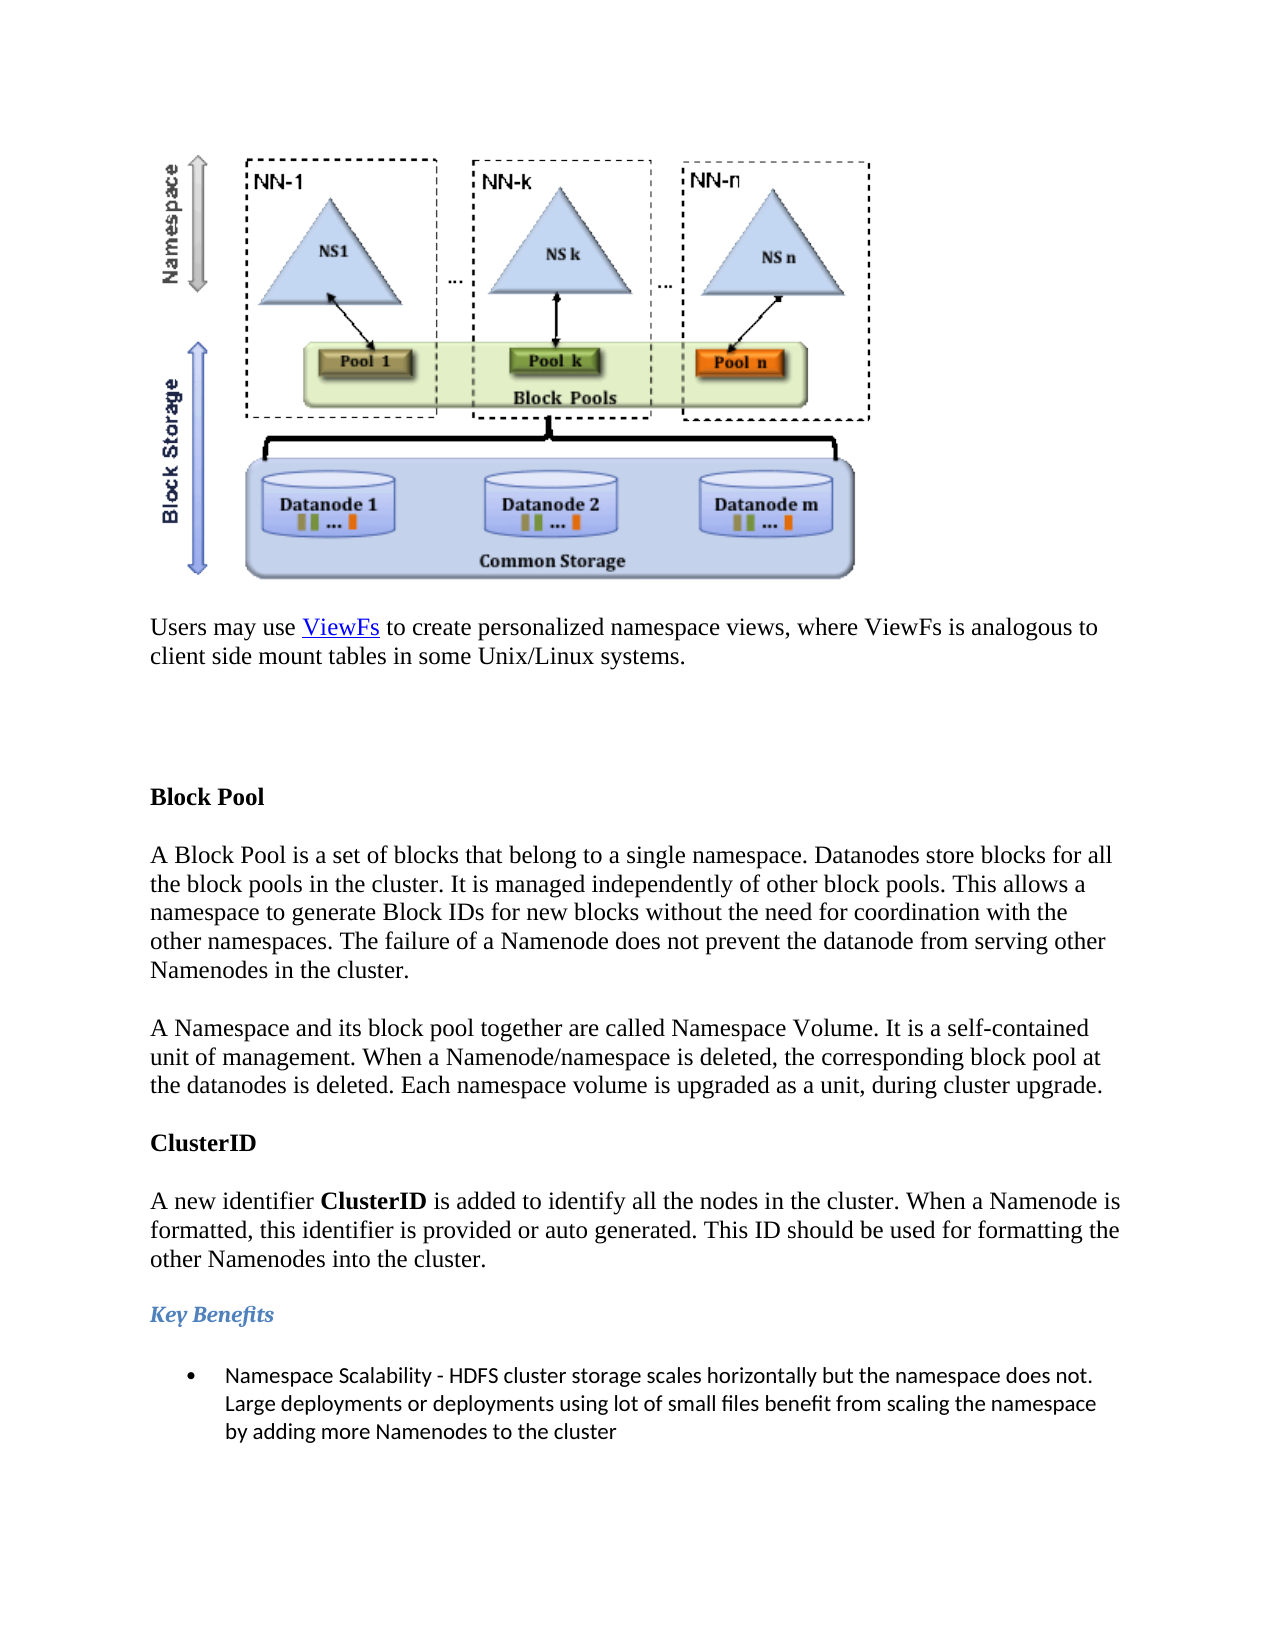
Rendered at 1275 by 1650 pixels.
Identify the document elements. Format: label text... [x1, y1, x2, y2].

text A Namespace and its block pool together are called Namespace Volume. It is a self-contained unit of management. When a Namenode/namespace is deleted, the corresponding block pool at the datanodes is deleted. Each namespace volume is upgraded as a unit, during cluster upgrade. [150, 1013, 1125, 1099]
subtitle Key Benefits [150, 1302, 1125, 1328]
text A new identifier ClusterID is added to identify all the nodes in the cluster. When a Namenode is formatted, this identifier is provided or auto generated. This ID should be used for formatting the other Namenodes into the cluster. [150, 1186, 1125, 1272]
list Namespace Scalability - HDFS cluster storage scales horizontally but the namespace does not. Large deployments or deployments using lot of small files benefit from scaling the namespace by adding more Namenodes to the cluster [187, 1361, 1125, 1445]
text A Block Pool is a set of blocks that belong to a single namespace. Datanodes store blocks for all the block pools in the cluster. It is managed independently of other block pools. This allows a namespace to generate Block IDs for new blocks without the need for coordination with the other namespaces. The failure of a Namenode does not prevent the datanode from serving other Namenodes in the cluster. [150, 840, 1125, 984]
text Users may use ViewFs to create personalized namespace views, where ViewFs is analogous to client side mount tables in some Unix/Linux systems. [150, 612, 1125, 669]
text ClusterID [150, 1128, 1125, 1157]
text Block Pool [150, 782, 1125, 811]
picture [150, 150, 871, 583]
